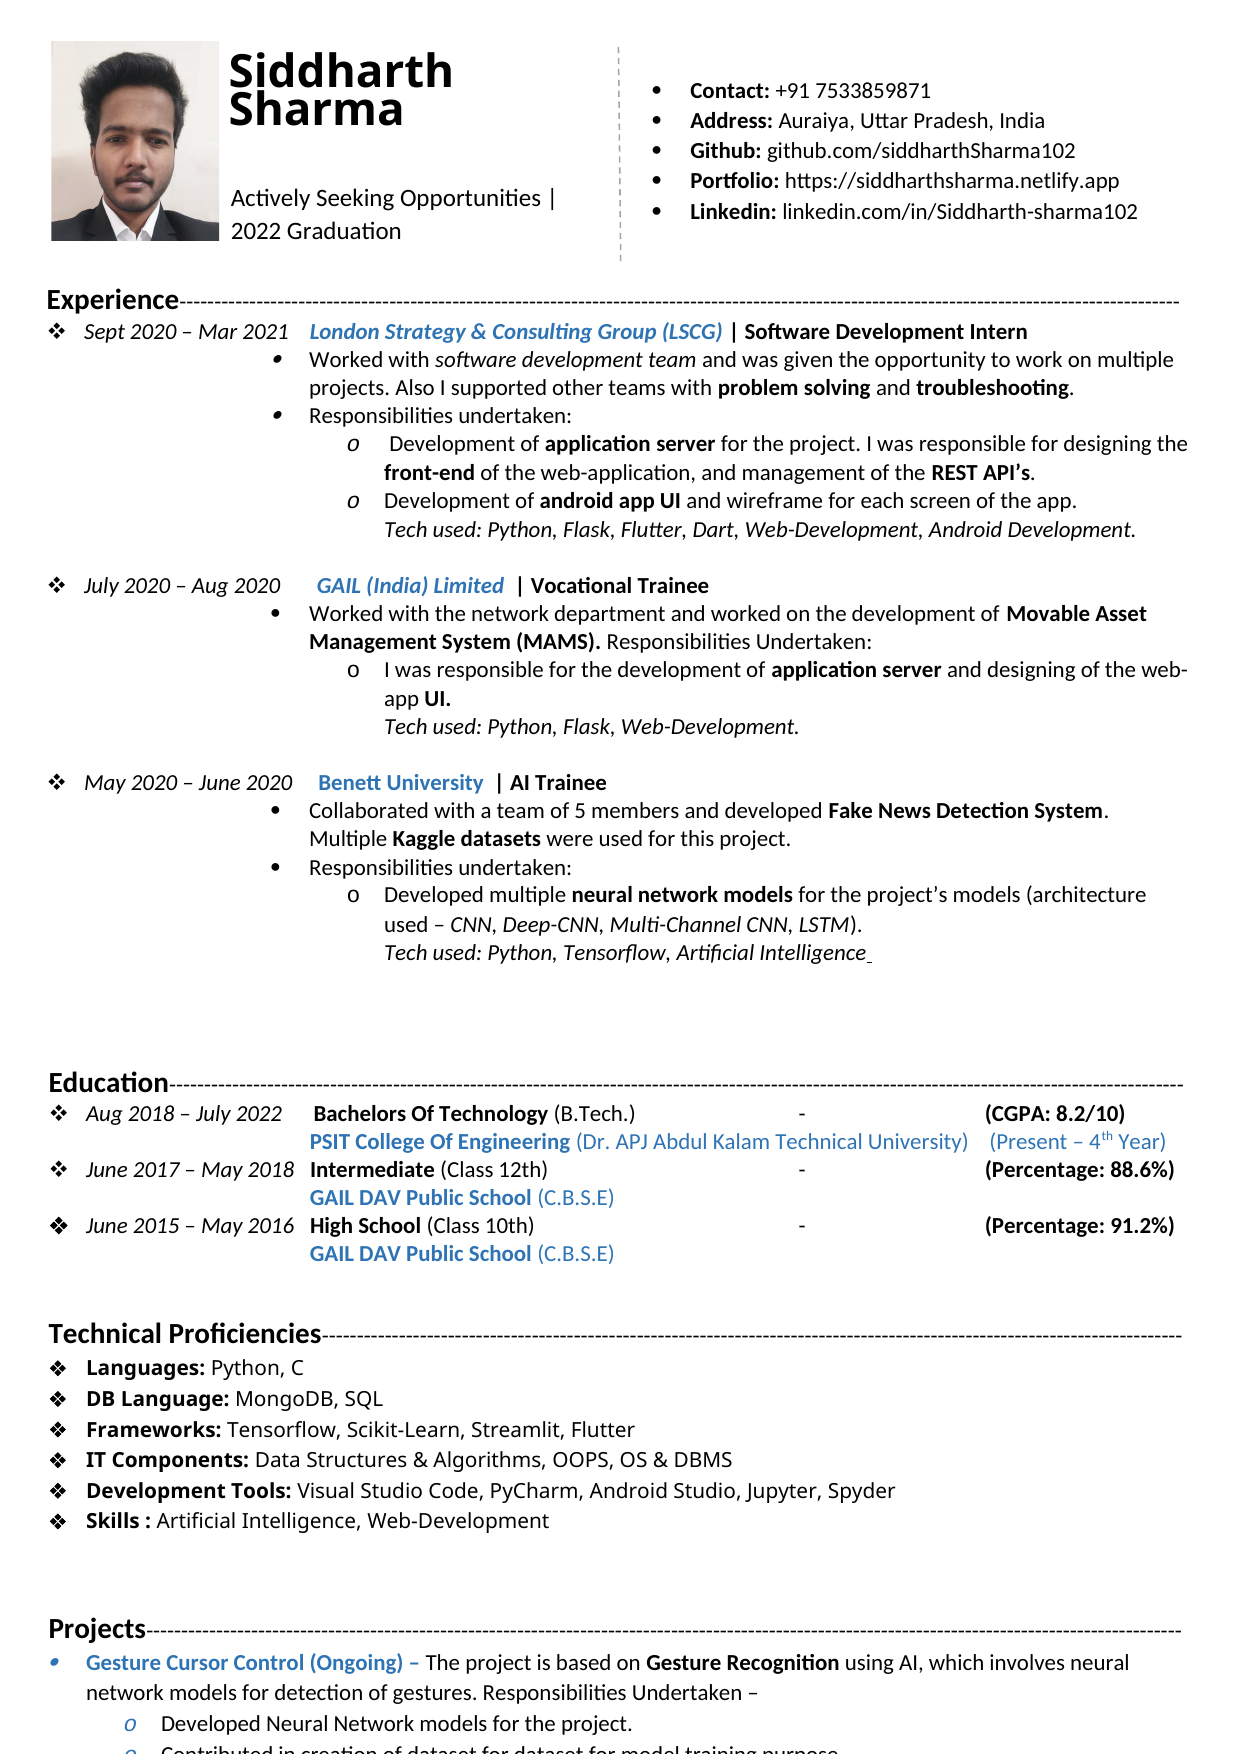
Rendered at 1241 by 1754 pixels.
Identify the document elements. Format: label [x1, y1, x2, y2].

picture [51, 41, 220, 241]
